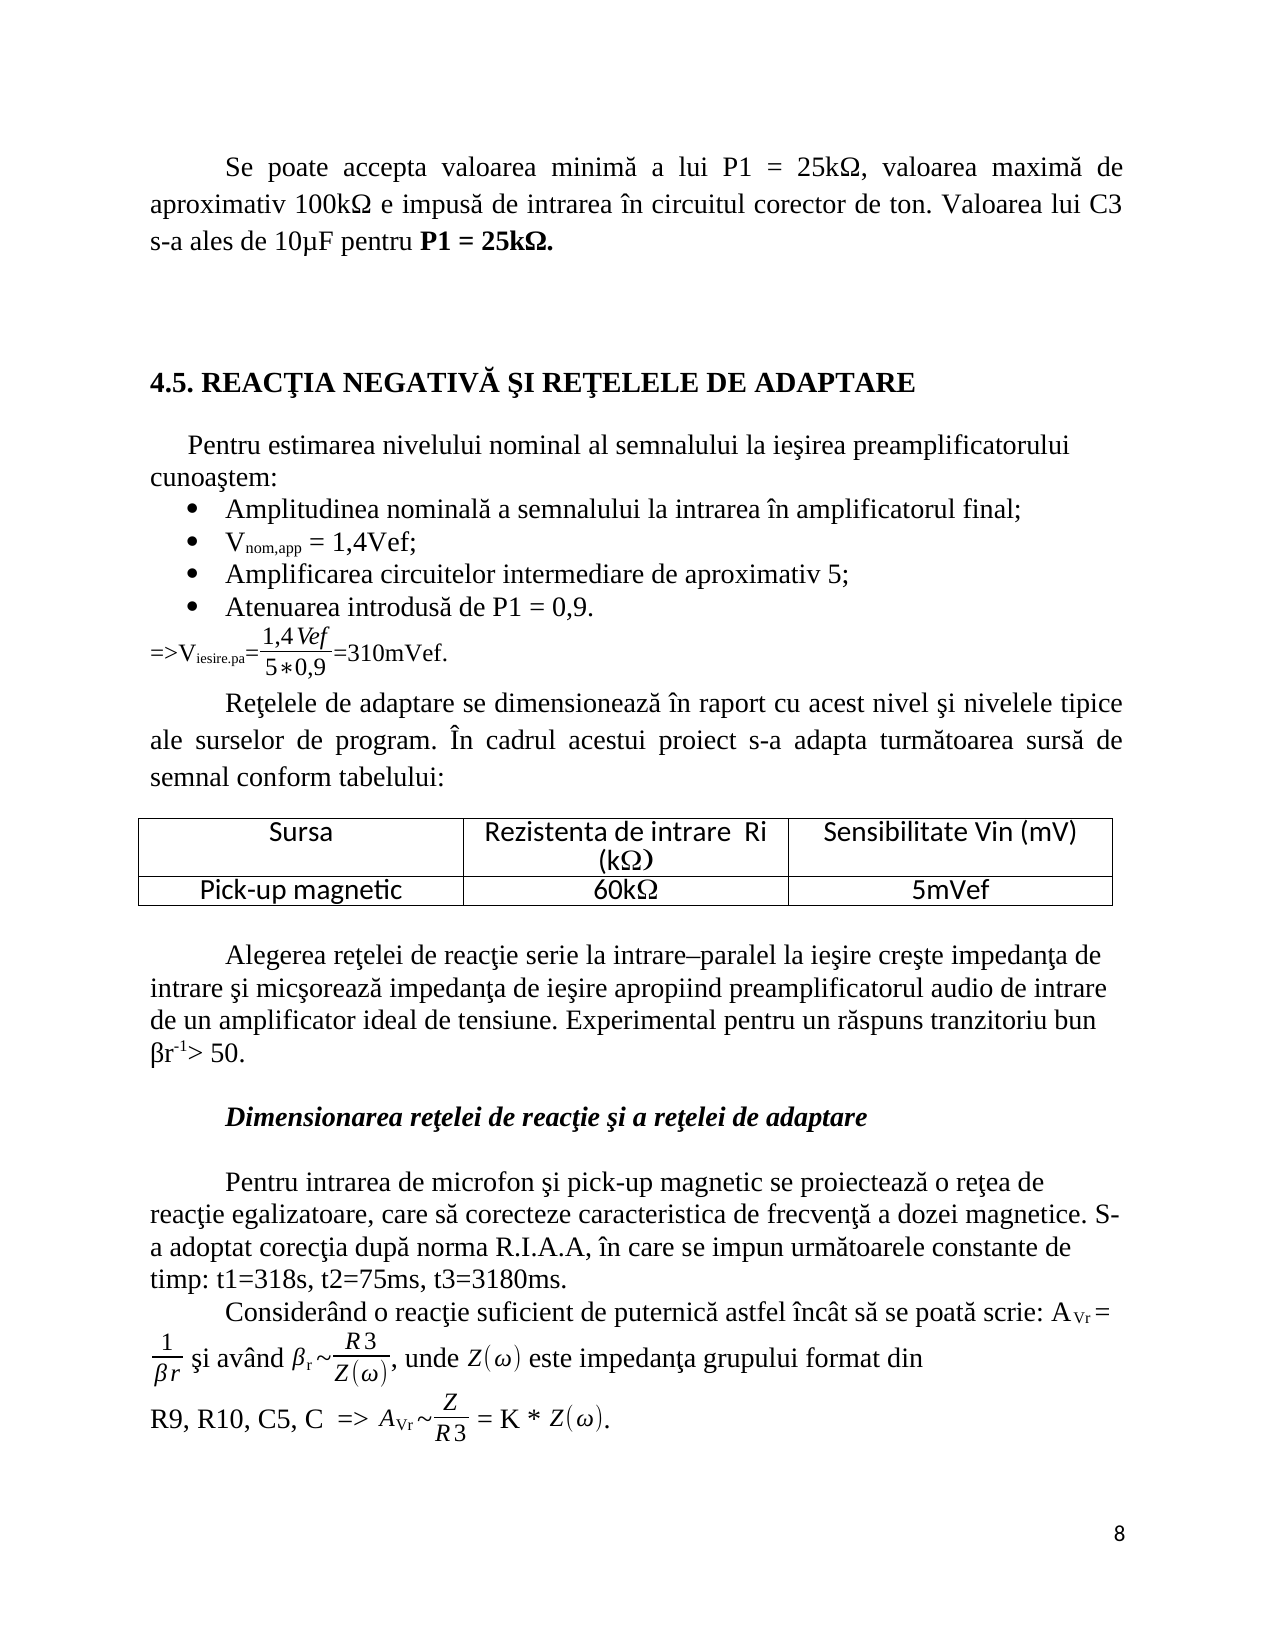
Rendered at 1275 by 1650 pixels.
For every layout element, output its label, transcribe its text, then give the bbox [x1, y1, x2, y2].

text Reţelele de adaptare se dimensionează în raport cu acest nivel şi nivelele tipice ale surselor de program. În cadrul acestui proiect s-a adapta turmătoarea sursă de semnal conform tabelului: [150, 686, 1125, 793]
text Se poate accepta valoarea minimă a lui P1 = 25kΩ, valoarea maximă de aproximativ 100kΩ e impusă de intrarea în circuitul corector de ton. Valoarea lui C3 s-a ales de 10µF pentru P1 = 25kΩ. [150, 150, 1125, 257]
text Alegerea reţelei de reacţie serie la intrare–paralel la ieşire creşte impedanţa de intrare şi micşorează impedanţa de ieşire apropiind preamplificatorul audio de intrare de un amplificator ideal de tensiune. Experimental pentru un răspuns tranzitoriu bun βr-1> 50. [150, 938, 1125, 1068]
table_cell 5mVef [789, 877, 1112, 905]
list Vnom,app = 1,4Vef; [187, 525, 1125, 558]
text Pentru estimarea nivelului nominal al semnalului la ieşirea preamplificatorului cunoaştem: [150, 428, 1125, 493]
table_header Sensibilitate Vin (mV) [789, 819, 1112, 876]
text Pentru intrarea de microfon şi pick-up magnetic se proiectează o reţea de reacţie egalizatoare, care să corecteze caracteristica de frecvenţă a dozei magnetice. S-a adoptat corecţia după norma R.I.A.A, în care se impun următoarele constante de timp: t1=318s, t2=75ms, t3=3180ms. [150, 1165, 1125, 1295]
text 4.5. REACŢIA NEGATIVĂ ŞI REŢELELE DE ADAPTARE [150, 365, 1125, 399]
list Amplificarea circuitelor intermediare de aproximativ 5; [187, 558, 1125, 590]
table_header Sursa [139, 819, 463, 876]
table_cell Pick-up magnetic [139, 877, 463, 905]
text R9, R10, C5, C => Vr ~ = K * . [150, 1388, 1125, 1447]
text =>Viesire.pa==310mVef. [150, 623, 1125, 682]
table_header Rezistenta de intrare Ri (k [464, 819, 788, 876]
list Atenuarea introdusă de P1 = 0,9. [187, 590, 1125, 623]
list Amplitudinea nominală a semnalului la intrarea în amplificatorul final; [187, 493, 1125, 525]
text Considerând o reacţie suficient de puternică astfel încât să se poată scrie: AVr = şi având r ~, unde este impedanţa grupului format din [150, 1295, 1125, 1388]
text Dimensionarea reţelei de reacţie şi a reţelei de adaptare [150, 1100, 1125, 1133]
table_cell 60k [464, 877, 788, 905]
